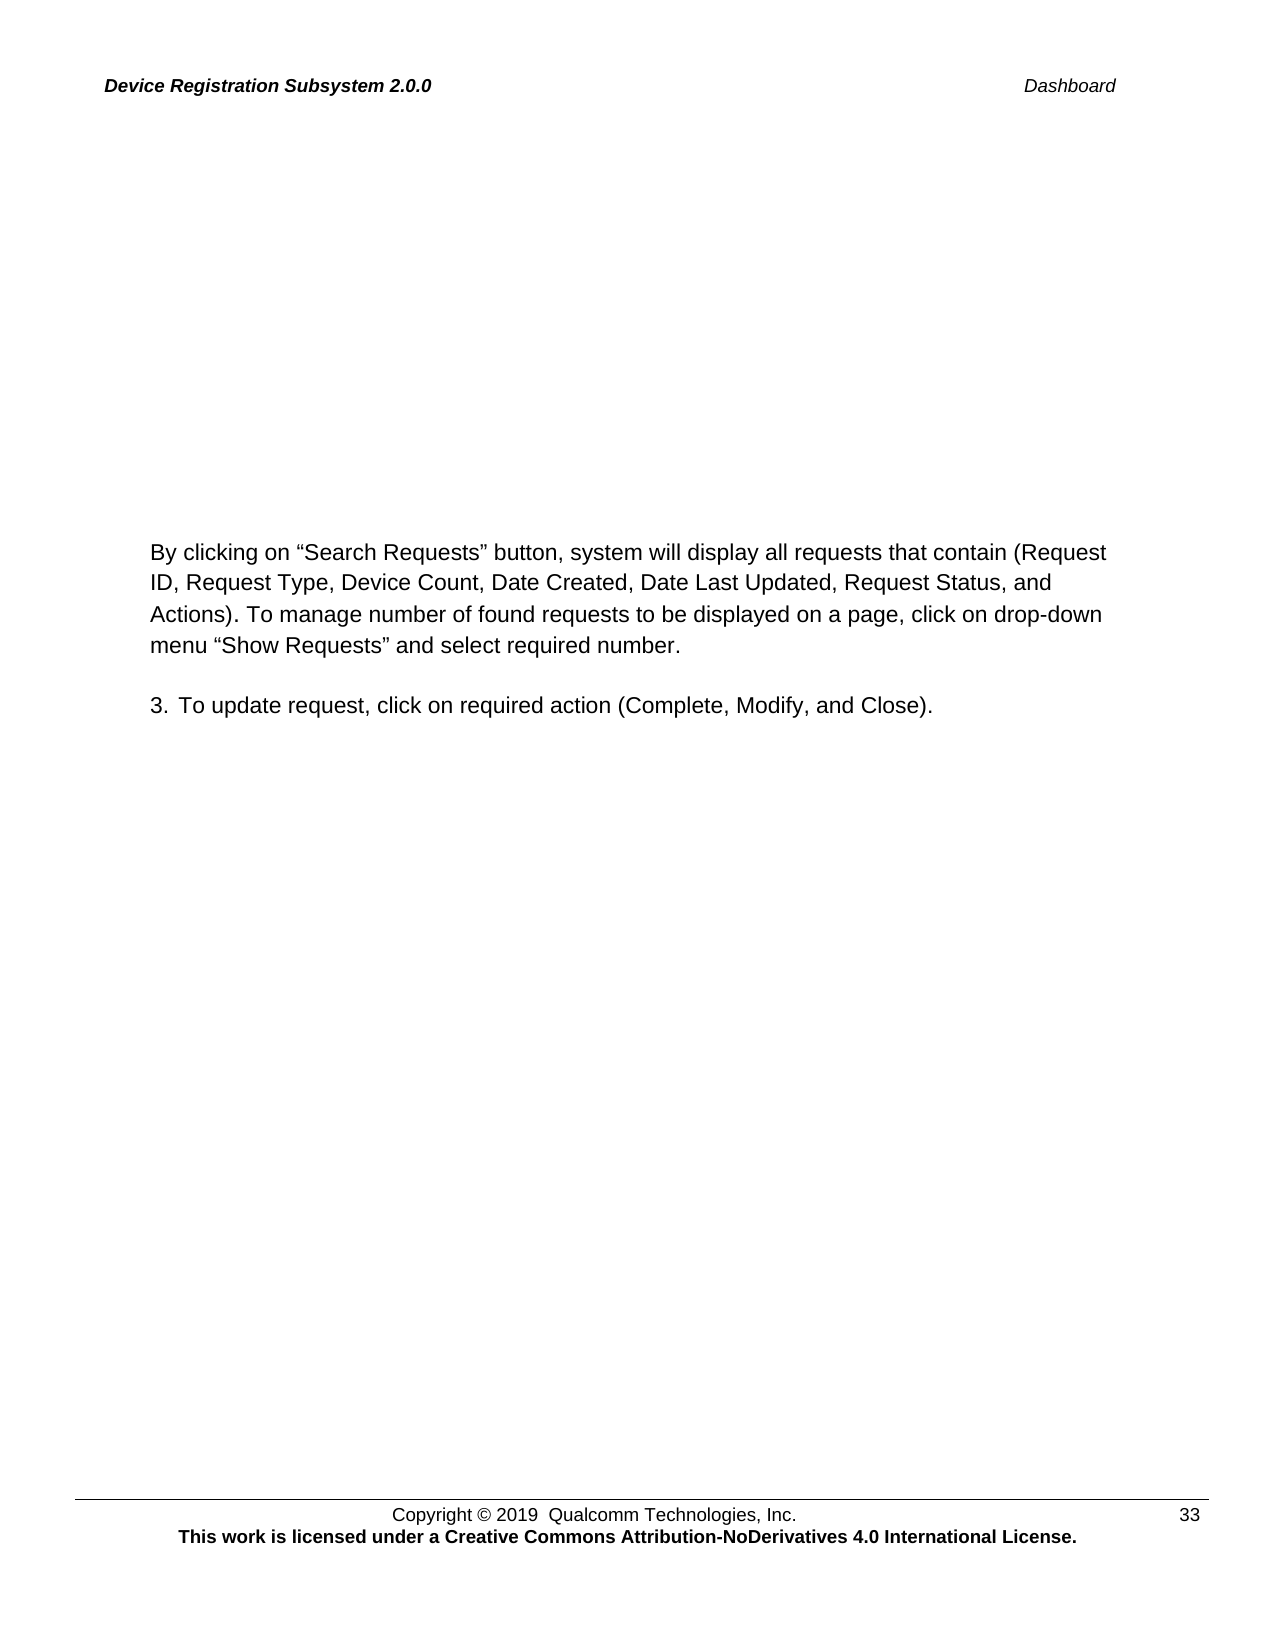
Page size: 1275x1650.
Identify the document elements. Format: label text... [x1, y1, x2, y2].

list To update request, click on required action (Complete, Modify, and Close). [150, 692, 1134, 719]
list By clicking on “Search Requests” button, system will display all requests that contain (Request ID, Request Type, Device Count, Date Created, Date Last Updated, Request Status, and Actions). To manage number of found requests to be displayed on a page, click on drop-down menu “Show Requests” and select required number. [150, 538, 1134, 658]
